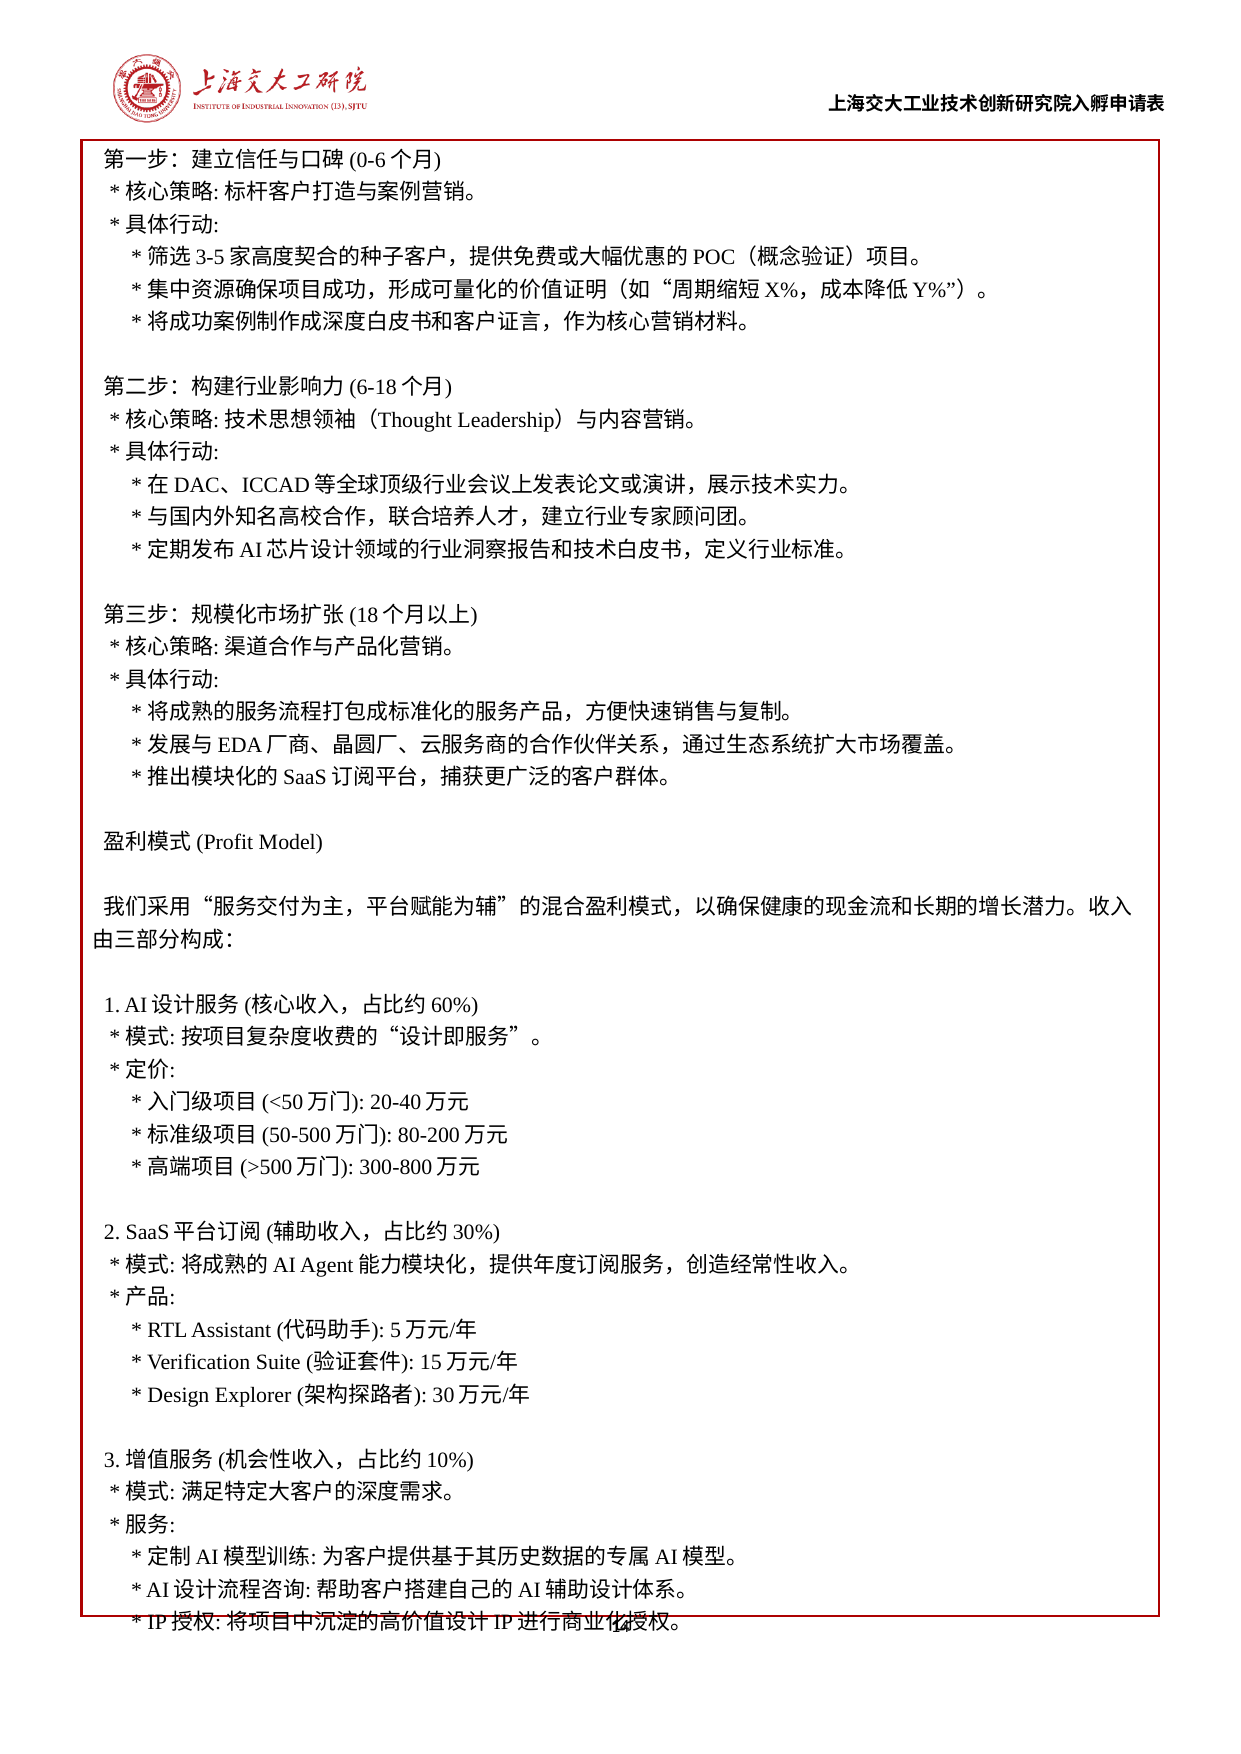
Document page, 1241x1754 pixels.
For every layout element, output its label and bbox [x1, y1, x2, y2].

picture [94, 31, 381, 139]
table_cell [83, 141, 1158, 1614]
